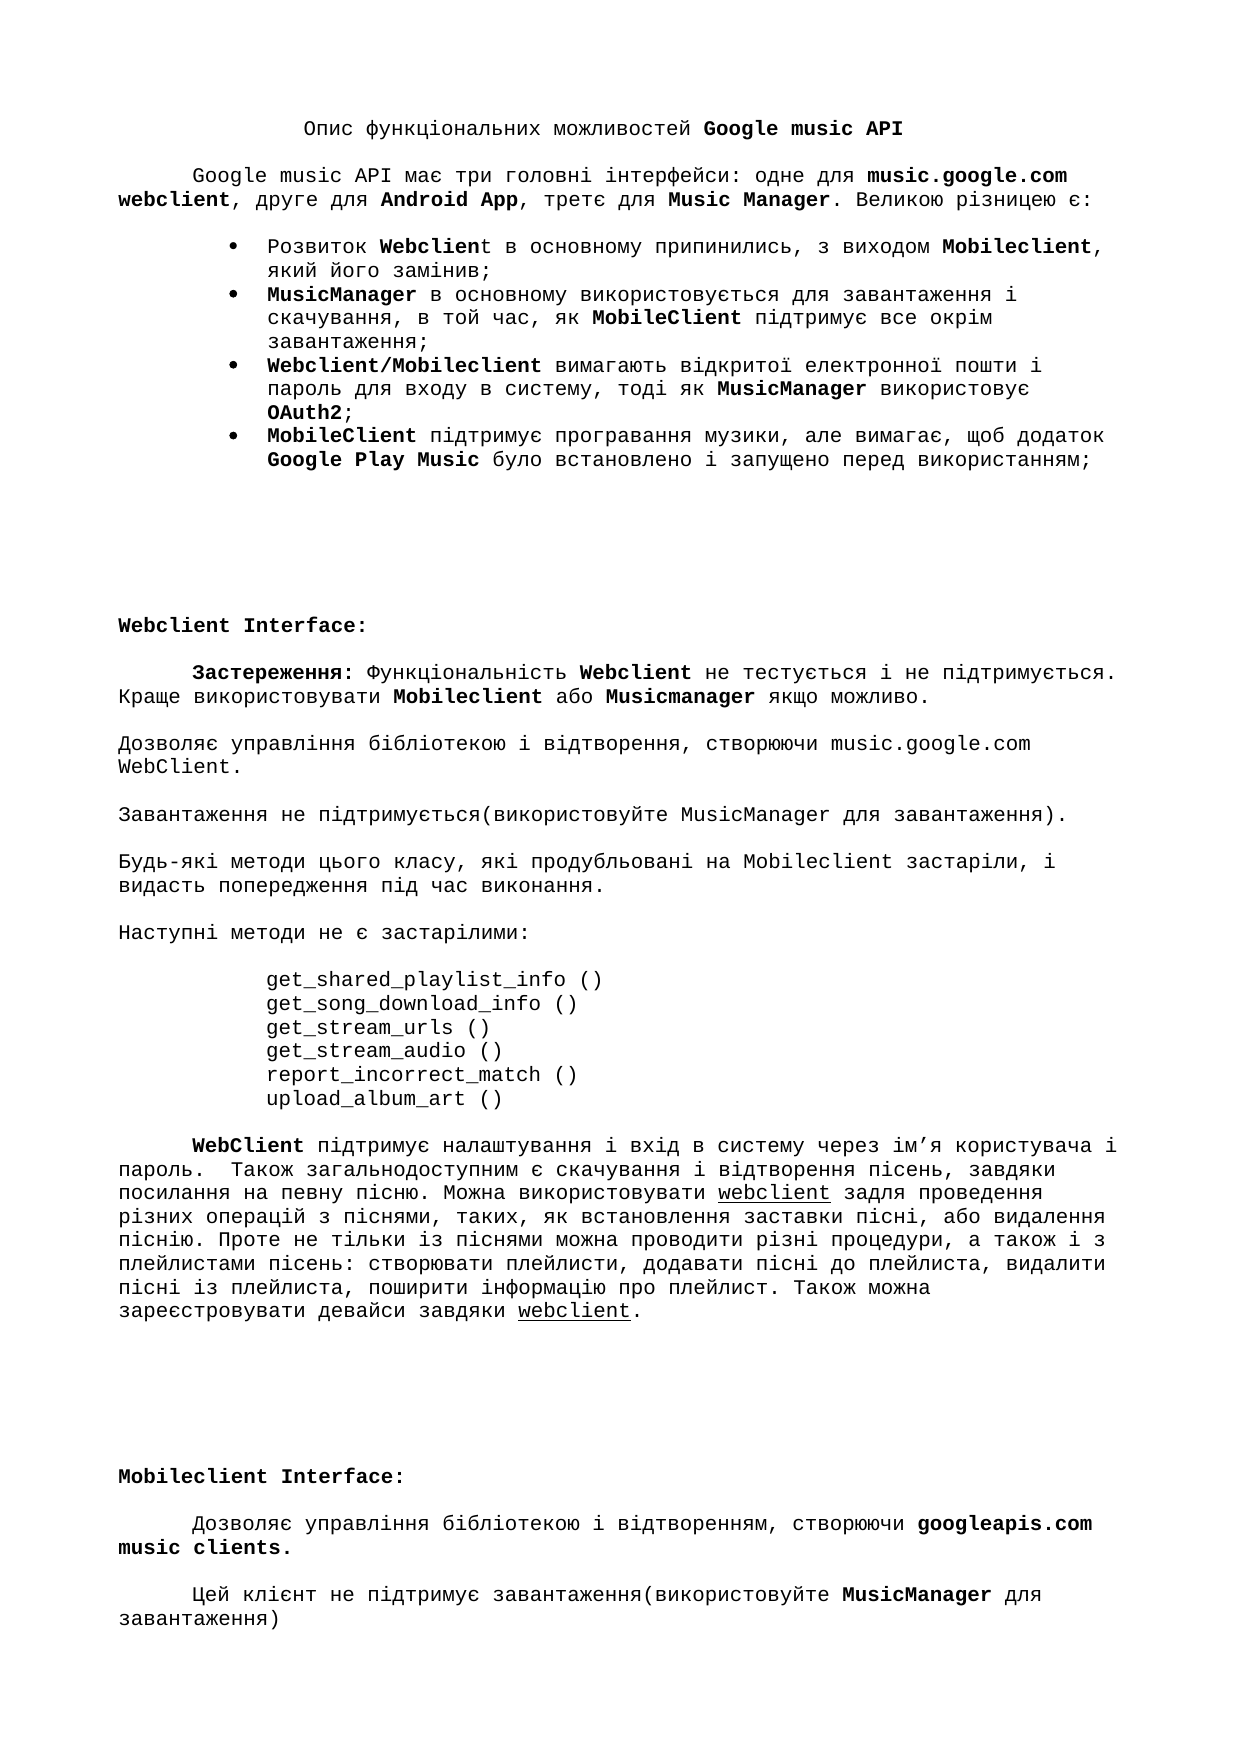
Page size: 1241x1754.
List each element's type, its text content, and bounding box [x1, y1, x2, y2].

text get_song_download_info () get_stream_urls () get_stream_audio () [118, 993, 1122, 1064]
text WebClient підтримує налаштування і вхід в систему через ім’я користувача і пароль. Також загальнодоступним є скачування і відтворення пісень, завдяки посилання на певну пісню. Можна використовувати webclient задля проведення різних операцій з піснями, таких, як встановлення заставки пісні, або видалення піснію. Проте не тільки із піснями можна проводити різні процедури, а також і з плейлистами пісень: створювати плейлисти, додавати пісні до плейлиста, видалити пісні із плейлиста, поширити інформацію про плейлист. Також можна зареєстровувати девайси завдяки webclient. [118, 1135, 1122, 1324]
list Webclient/Mobileclient вимагають відкритої електронної пошти і пароль для входу в систему, тоді як MusicManager використовує OAuth2; [229, 354, 1122, 426]
text Webclient Interface: [118, 615, 1122, 638]
text Цей клієнт не підтримує завантаження(використовуйте MusicManager для завантаження) [118, 1584, 1122, 1631]
text report_incorrect_match () upload_album_art () [118, 1064, 1122, 1111]
text Mobileclient Interface: [118, 1466, 1122, 1489]
list Розвиток Webclient в основному припинились, з виходом Mobileclient, який його замінив; [229, 236, 1122, 284]
list MobileClient підтримує програвання музики, але вимагає, щоб додаток Google Play Music було встановлено і запущено перед використанням; [229, 426, 1122, 473]
text Google music API має три головні інтерфейси: одне для music.google.com webclient, друге для Android App, третє для Music Manager. Великою різницею є: [118, 165, 1122, 213]
list MusicManager в основному використовується для завантаження і скачування, в той час, як MobileClient підтримує все окрім завантаження; [229, 284, 1122, 354]
text Дозволяє управління бібліотекою і відтворення, створюючи music.google.com WebClient. Завантаження не підтримується(використовуйте MusicManager для завантаження). Будь-які методи цього класу, які продубльовані на Mobileclient застаріли, і видасть попередження під час виконання. Наступні методи не є застарілими: get_shared_playlist_info () [118, 733, 1122, 993]
text Застереження: Функціональність Webclient не тестується і не підтримується. Краще використовувати Mobileclient або Musicmanager якщо можливо. [118, 662, 1122, 709]
text Опис функціональних можливостей Google music API [118, 118, 1122, 142]
text Дозволяє управління бібліотекою і відтворенням, створюючи googleapis.com music clients. [118, 1513, 1122, 1561]
